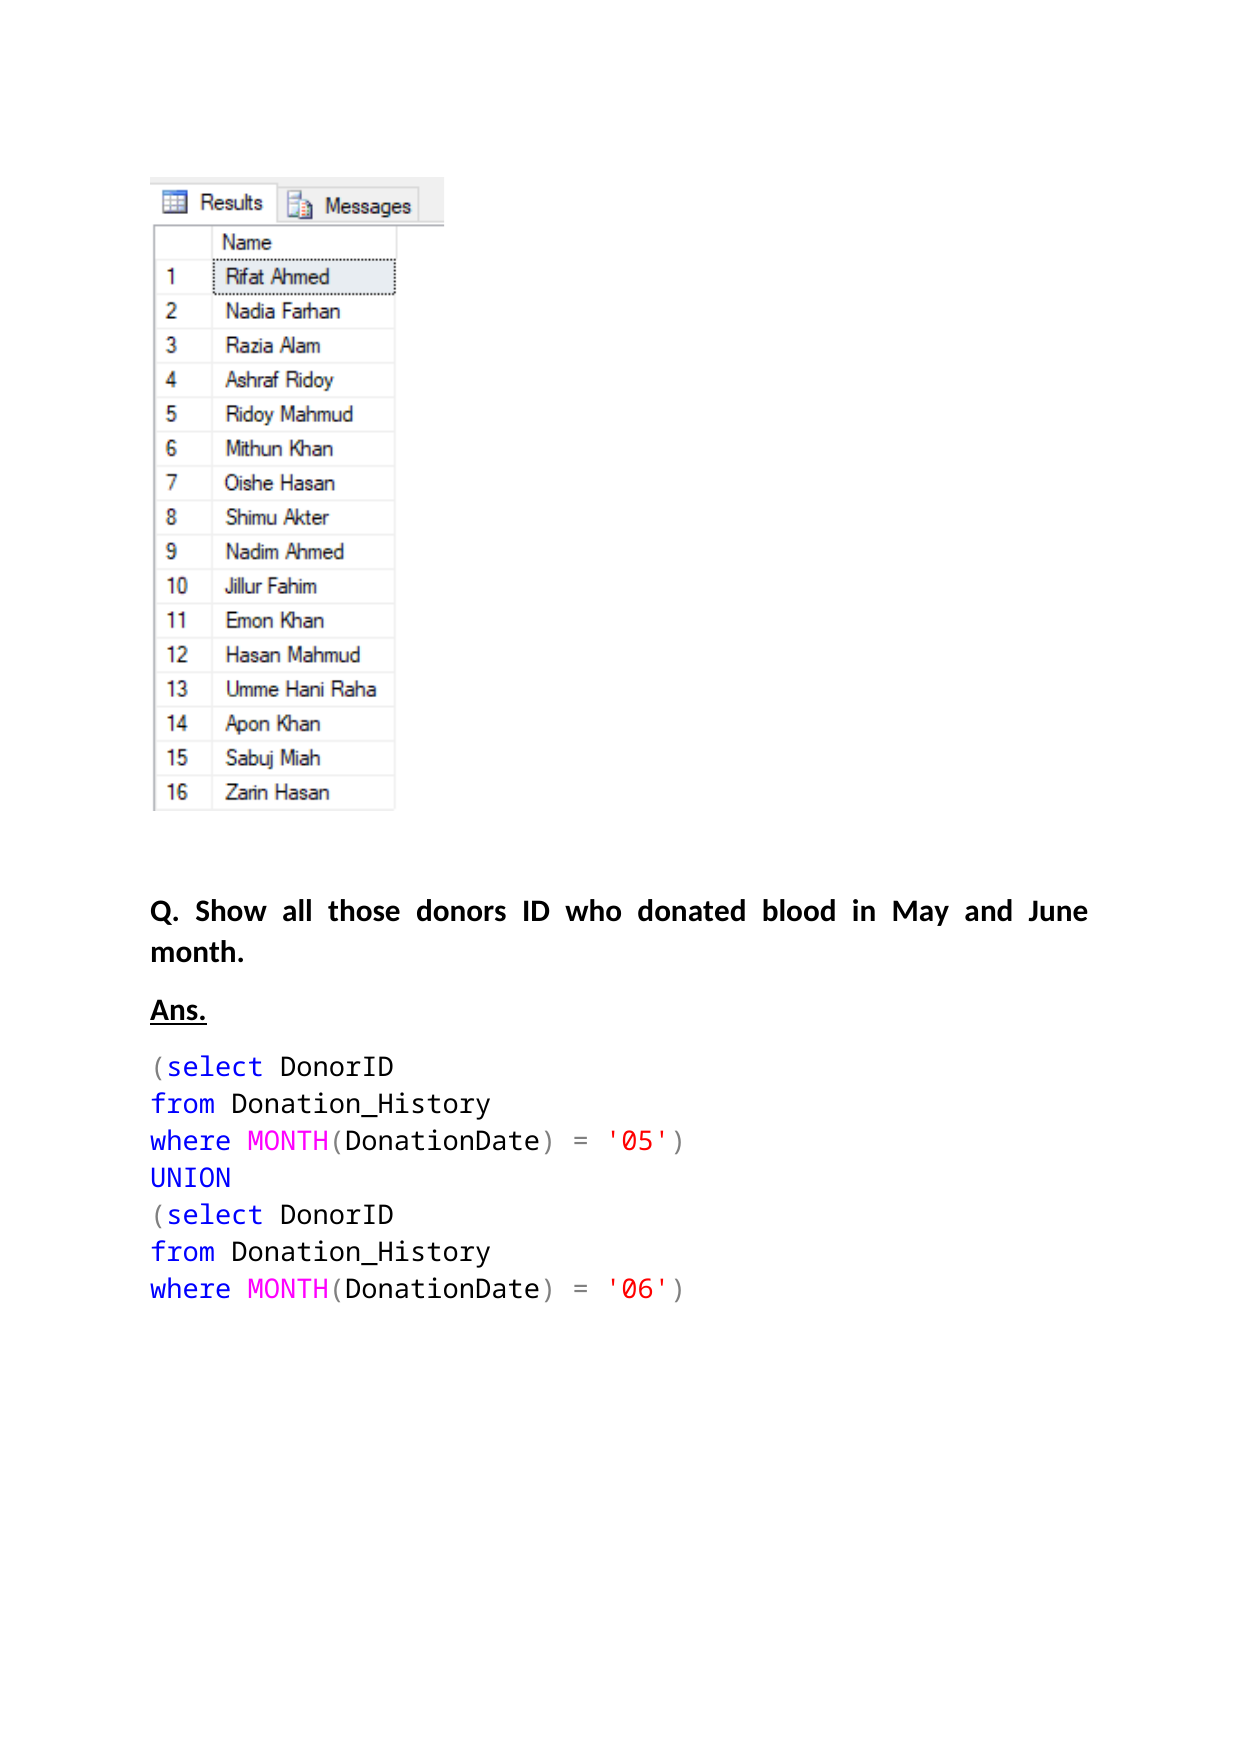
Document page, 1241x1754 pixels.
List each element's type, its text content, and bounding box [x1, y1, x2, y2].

text (select DonorID [150, 1048, 1090, 1085]
text UNION [150, 1158, 1090, 1195]
picture [150, 177, 445, 811]
text where MONTH(DonationDate) = '06') [150, 1269, 1090, 1306]
text from Donation_History [150, 1085, 1090, 1122]
text (select DonorID [150, 1195, 1090, 1232]
text Q. Show all those donors ID who donated blood in May and June month. [150, 891, 1090, 970]
text Ans. [150, 990, 1090, 1028]
text where MONTH(DonationDate) = '05') [150, 1122, 1090, 1158]
text from Donation_History [150, 1232, 1090, 1269]
